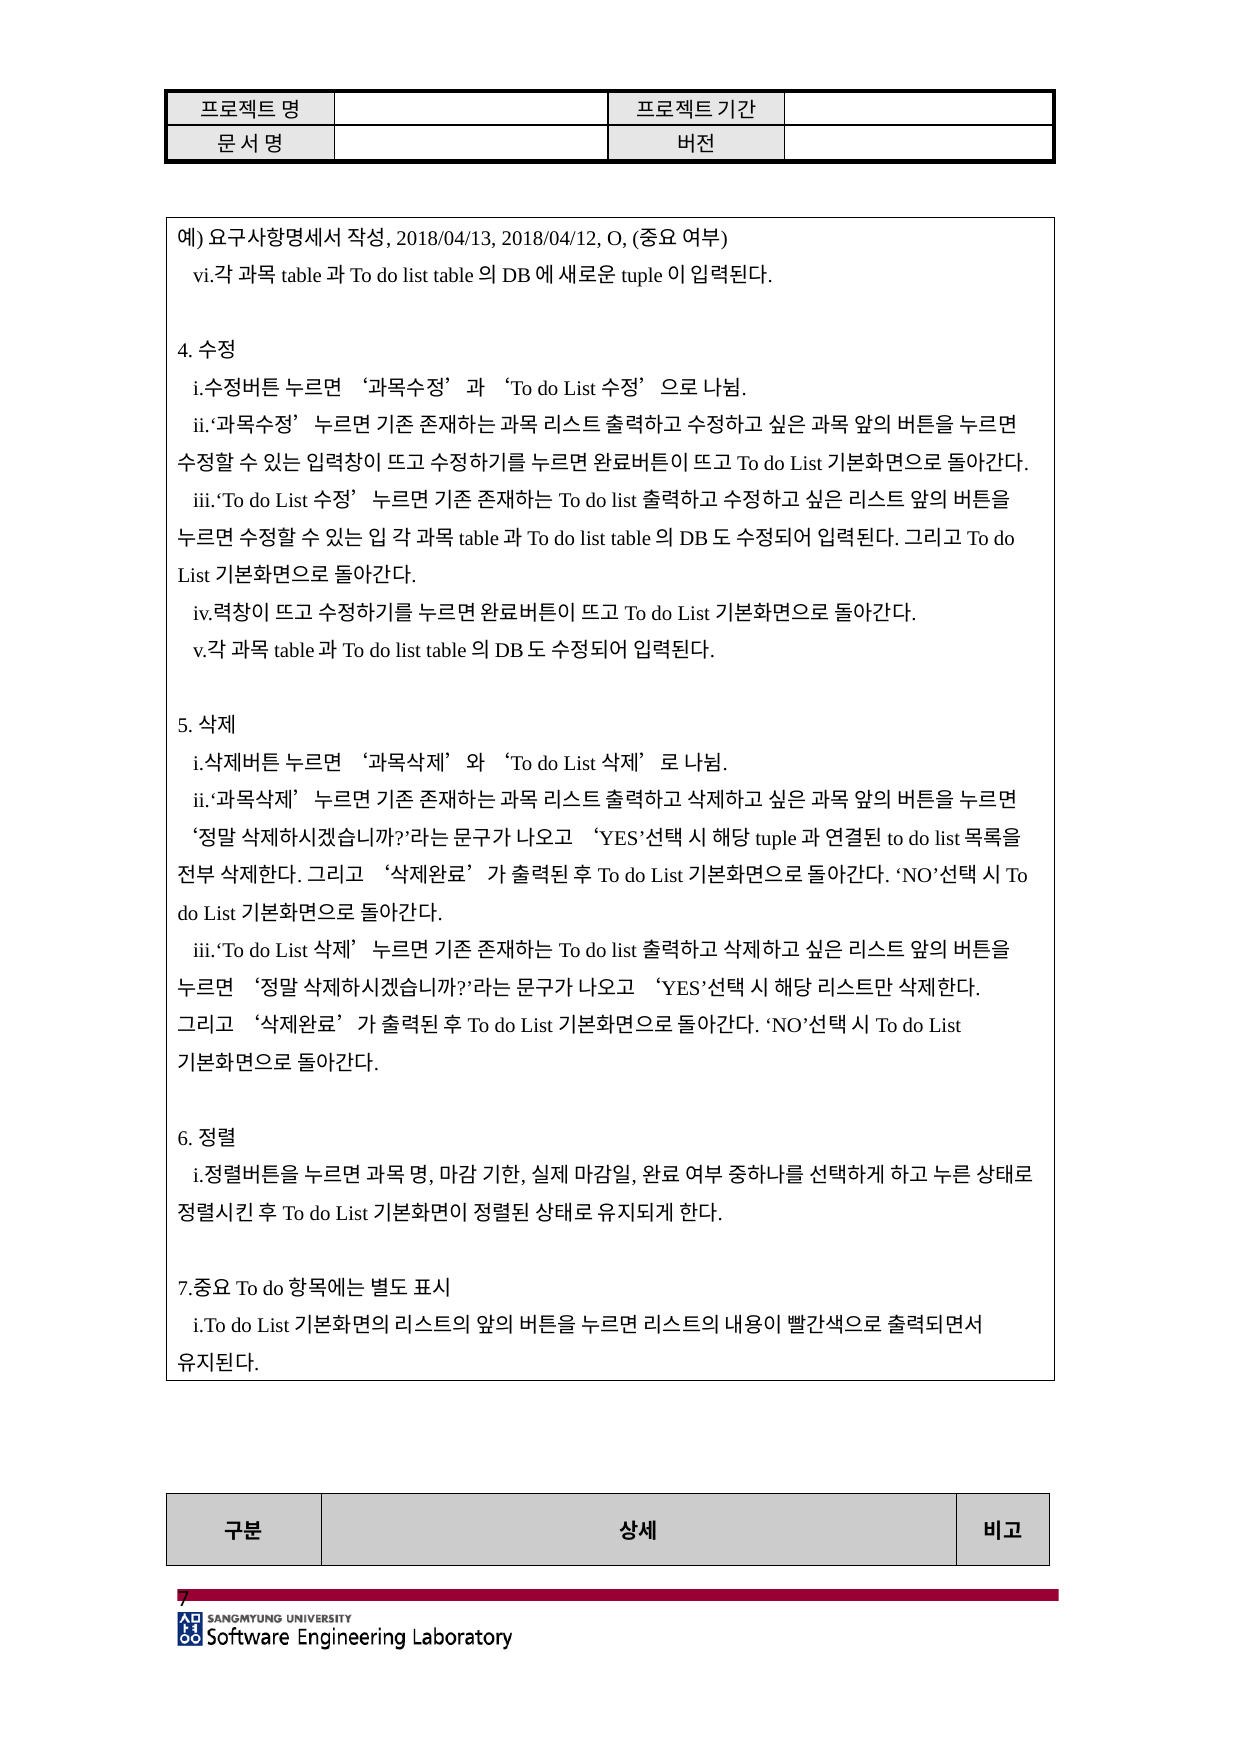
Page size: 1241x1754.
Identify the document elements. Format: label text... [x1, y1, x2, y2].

table_header 비고 [957, 1494, 1049, 1565]
table_header 상세 [322, 1494, 956, 1565]
picture [177, 1612, 515, 1651]
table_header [167, 218, 1054, 1380]
table_header 구분 [167, 1494, 321, 1565]
